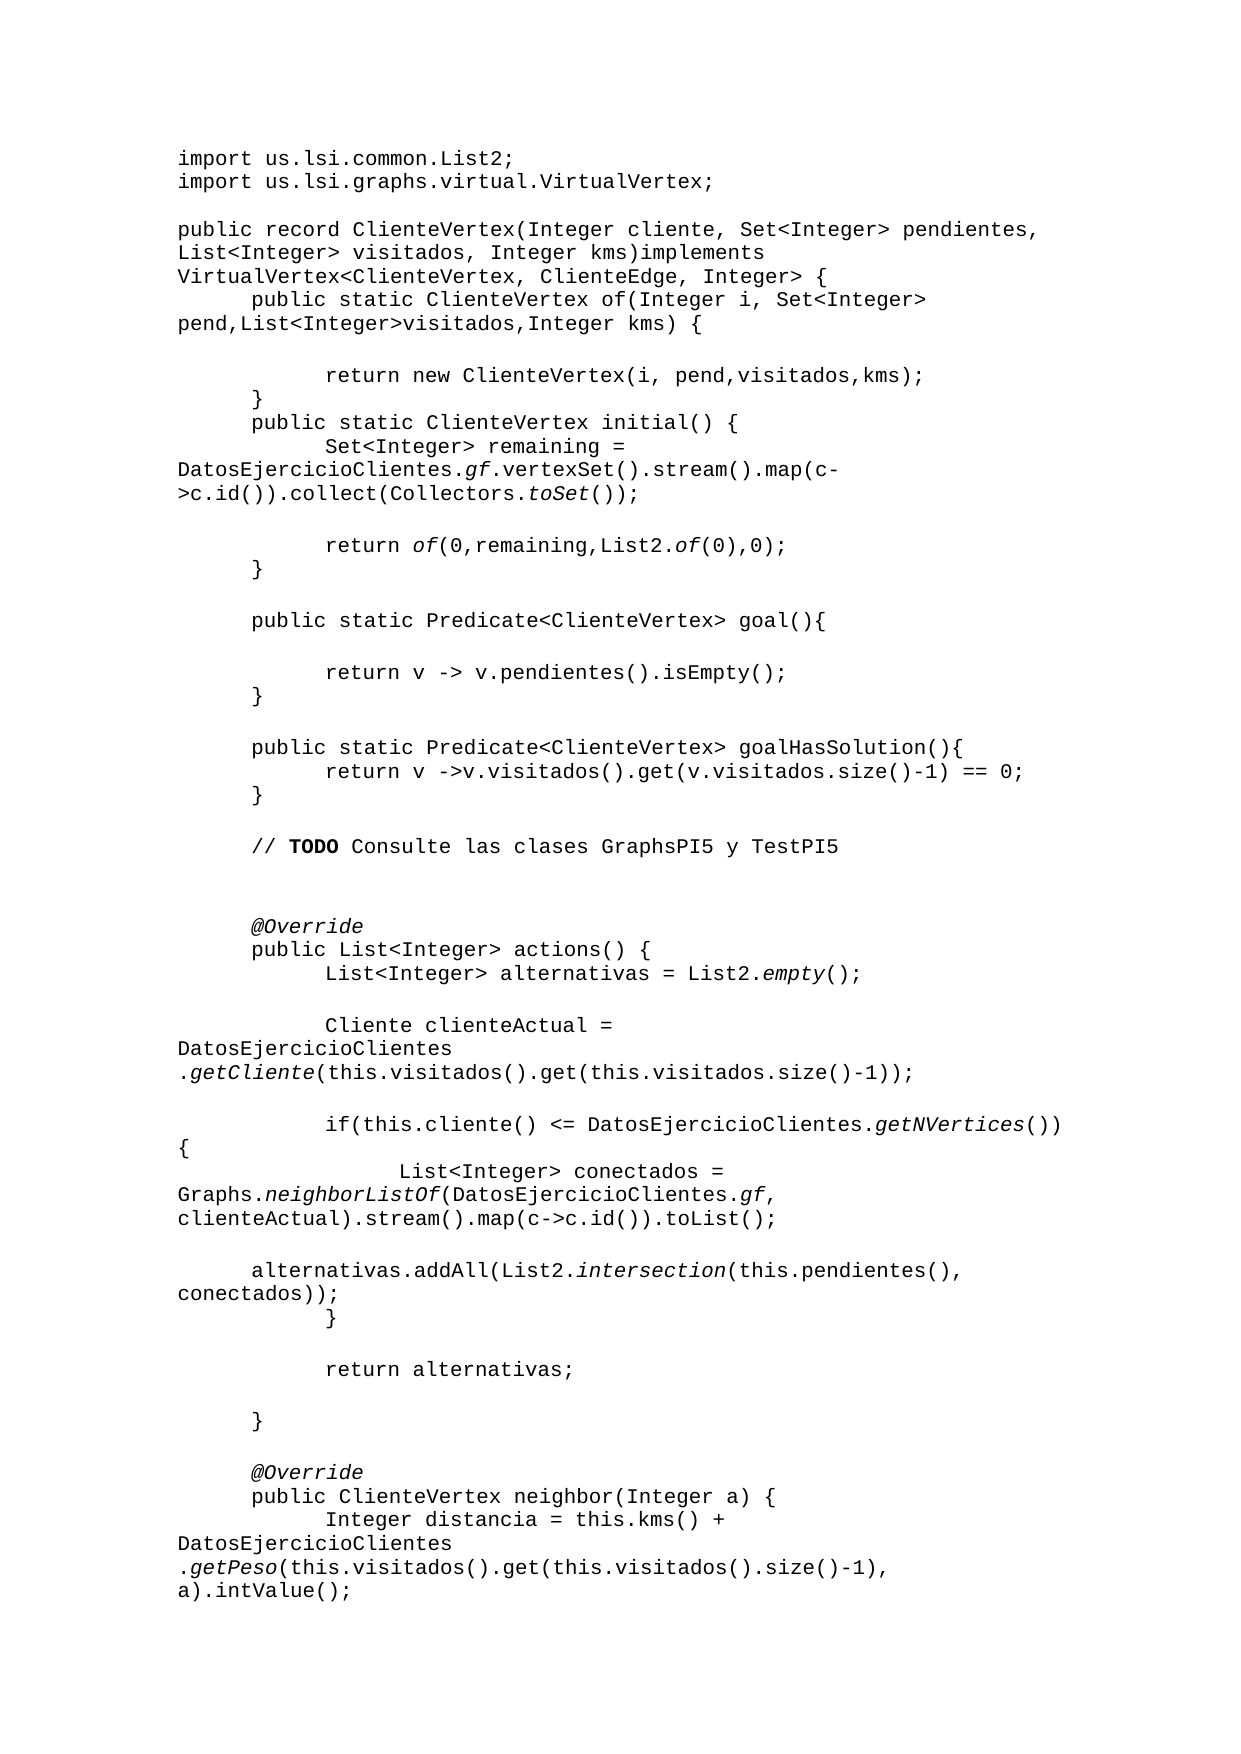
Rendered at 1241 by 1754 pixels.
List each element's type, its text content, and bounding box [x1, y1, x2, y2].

text } [177, 685, 1063, 709]
text Set<Integer> remaining = DatosEjercicioClientes.gf.vertexSet().stream().map(c->c.id()).collect(Collectors.toSet()); [177, 436, 1063, 507]
text @Override [177, 916, 1063, 939]
text public static ClienteVertex of(Integer i, Set<Integer> pend,List<Integer>visitados,Integer kms) { [177, 289, 1063, 337]
text public static Predicate<ClienteVertex> goalHasSolution(){ [177, 737, 1063, 761]
text @Override [177, 1462, 1063, 1486]
text import us.lsi.common.List2; [177, 148, 1063, 171]
text public ClienteVertex neighbor(Integer a) { [177, 1486, 1063, 1509]
text public static ClienteVertex initial() { [177, 412, 1063, 436]
text return alternativas; [177, 1359, 1063, 1382]
text } [177, 1307, 1063, 1331]
text import us.lsi.graphs.virtual.VirtualVertex; [177, 171, 1063, 195]
text List<Integer> alternativas = List2.empty(); [177, 963, 1063, 987]
text // TODO Consulte las clases GraphsPI5 y TestPI5 [177, 836, 1063, 859]
text } [177, 784, 1063, 808]
text return v -> v.pendientes().isEmpty(); [177, 662, 1063, 685]
text List<Integer> conectados = Graphs.neighborListOf(DatosEjercicioClientes.gf, clienteActual).stream().map(c->c.id()).toList(); [177, 1161, 1063, 1232]
text } [177, 558, 1063, 582]
text public List<Integer> actions() { [177, 939, 1063, 963]
text if(this.cliente() <= DatosEjercicioClientes.getNVertices()) { [177, 1113, 1063, 1161]
text Integer distancia = this.kms() + DatosEjercicioClientes.getPeso(this.visitados().get(this.visitados().size()-1), a).intValue(); [177, 1509, 1063, 1604]
text return new ClienteVertex(i, pend,visitados,kms); [177, 365, 1063, 388]
text alternativas.addAll(List2.intersection(this.pendientes(), conectados)); [177, 1232, 1063, 1307]
text return of(0,remaining,List2.of(0),0); [177, 535, 1063, 558]
text return v ->v.visitados().get(v.visitados.size()-1) == 0; [177, 761, 1063, 784]
text public static Predicate<ClienteVertex> goal(){ [177, 610, 1063, 634]
text Cliente clienteActual = DatosEjercicioClientes.getCliente(this.visitados().get(this.visitados.size()-1)); [177, 1014, 1063, 1086]
text public record ClienteVertex(Integer cliente, Set<Integer> pendientes, List<Integer> visitados, Integer kms)implements VirtualVertex<ClienteVertex, ClienteEdge, Integer> { [177, 218, 1063, 289]
text } [177, 388, 1063, 412]
text } [177, 1410, 1063, 1434]
